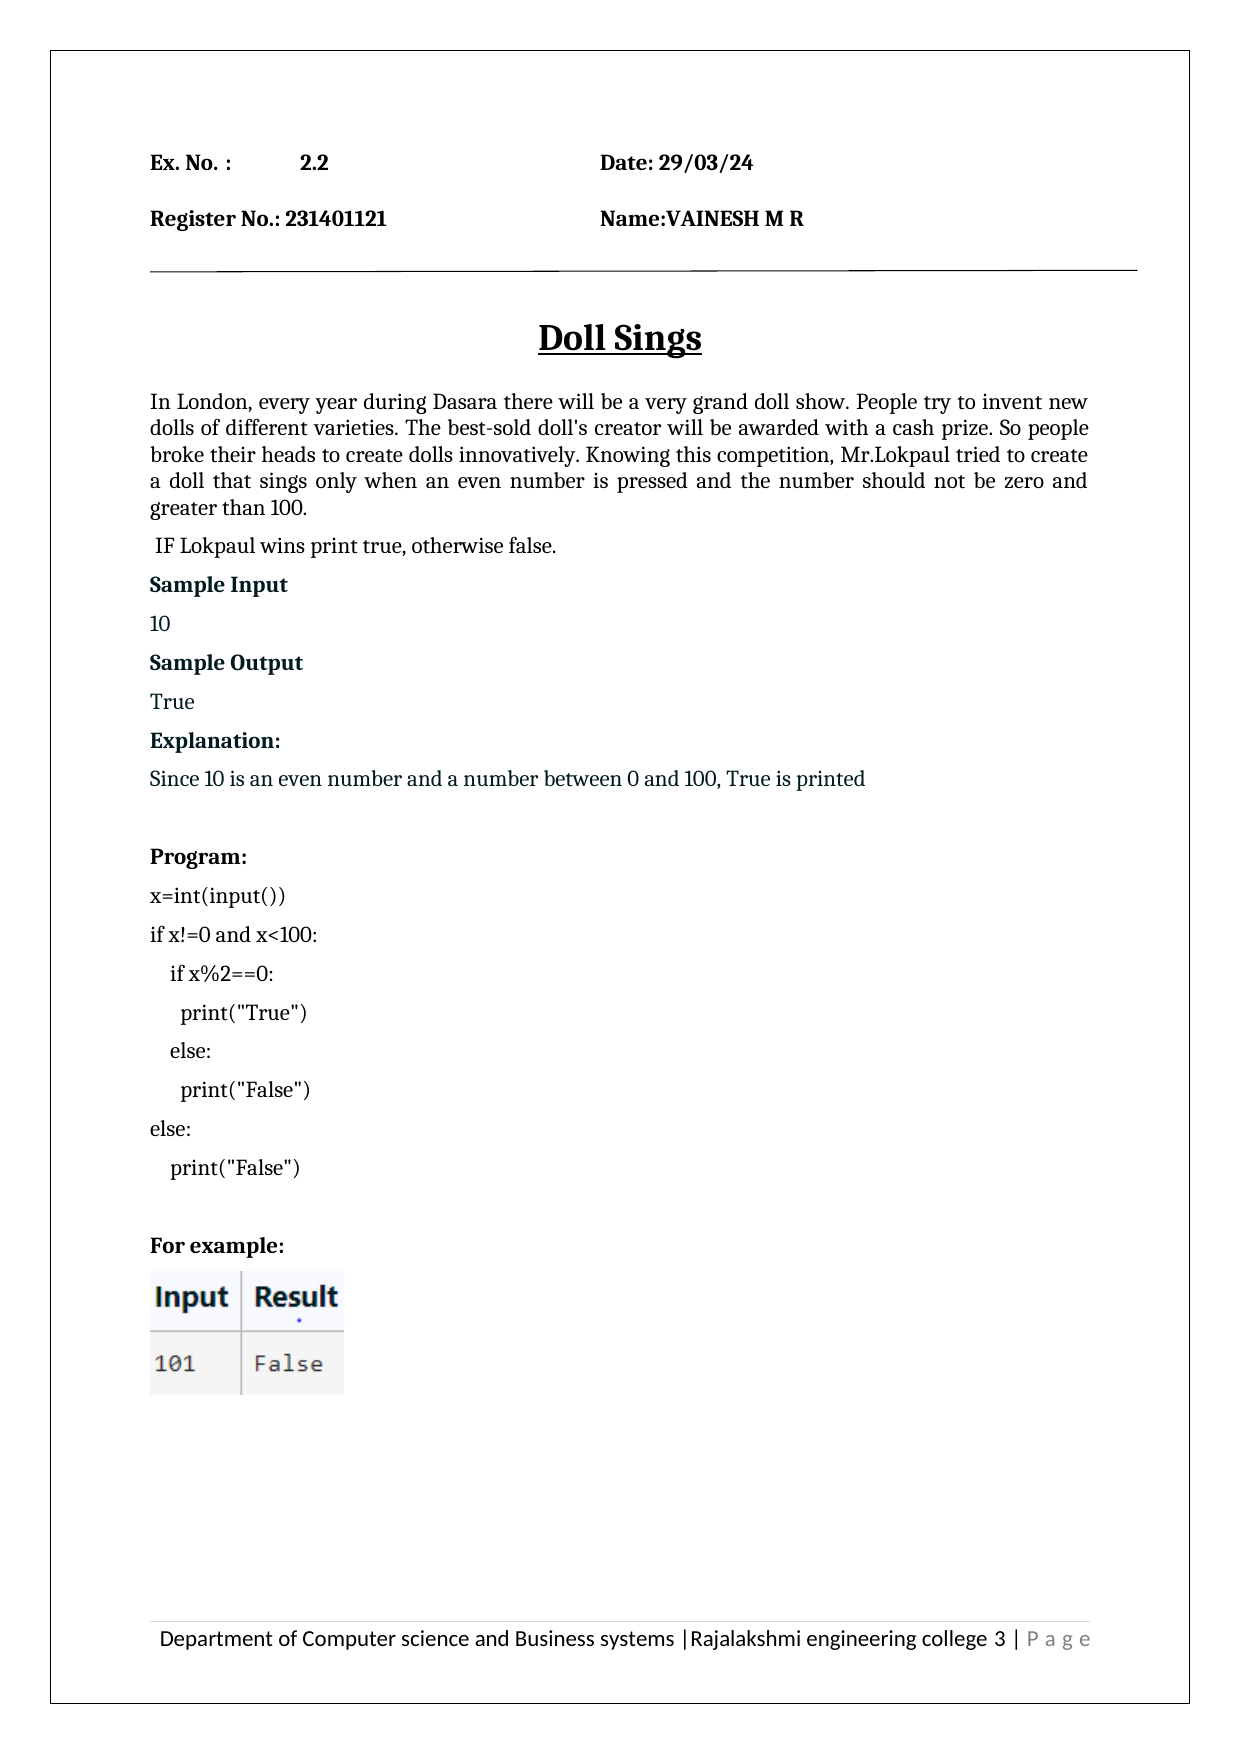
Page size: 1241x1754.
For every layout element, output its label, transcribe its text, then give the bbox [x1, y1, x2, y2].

text print("True") [150, 999, 1090, 1026]
text Explanation: [150, 727, 1090, 754]
text else: [150, 1116, 1090, 1142]
text Program: [150, 844, 1090, 870]
text Sample Output [150, 650, 1090, 676]
text x=int(input()) [150, 883, 1090, 909]
text In London, every year during Dasara there will be a very grand doll show. People try to invent new dolls of different varieties. The best-sold doll's creator will be awarded with a cash prize. So people broke their heads to create dolls innovatively. Knowing this competition, Mr.Lokpaul tried to create a doll that sings only when an even number is pressed and the number should not be zero and greater than 100. [150, 389, 1090, 521]
text if x%2==0: [150, 961, 1090, 987]
text IF Lokpaul wins print true, otherwise false. [150, 533, 1090, 559]
text Ex. No. : 2.2 Date: 29/03/24 [150, 150, 1090, 176]
text For example: [150, 1232, 1090, 1259]
text Since 10 is an even number and a number between 0 and 100, True is printed [150, 766, 1090, 793]
text Sample Input [150, 572, 1090, 598]
text True [150, 688, 1090, 715]
text Doll Sings [150, 317, 1090, 360]
text Register No.: 231401121 Name:VAINESH M R [150, 206, 1090, 232]
text print("False") [150, 1077, 1090, 1103]
text else: [150, 1038, 1090, 1064]
text if x!=0 and x<100: [150, 922, 1090, 948]
text 10 [150, 611, 1090, 637]
picture [150, 1271, 344, 1395]
text print("False") [150, 1155, 1090, 1181]
